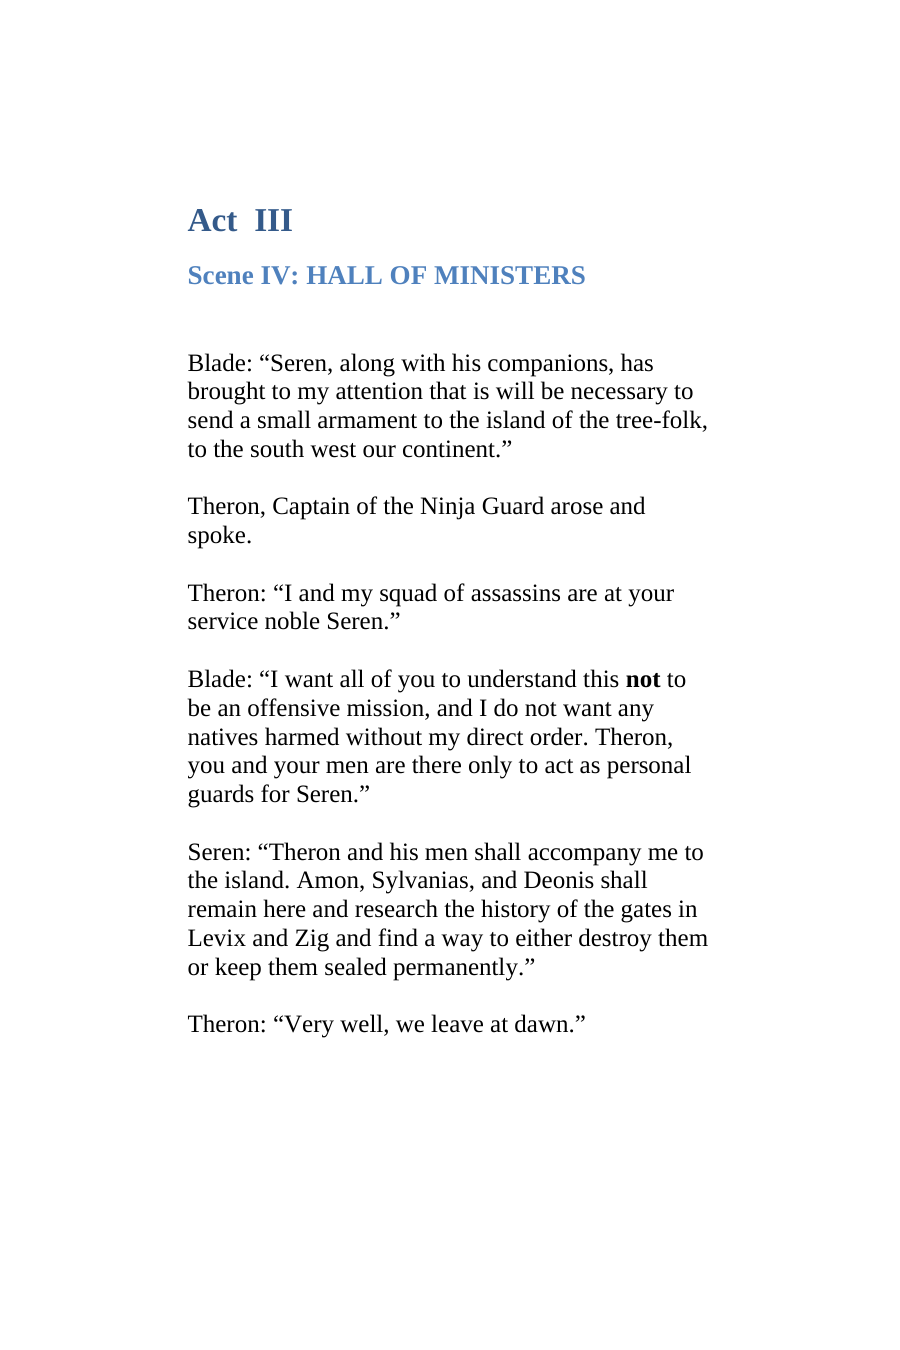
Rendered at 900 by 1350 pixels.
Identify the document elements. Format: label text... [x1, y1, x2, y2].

subtitle Scene IV: HALL OF MINISTERS [187, 259, 712, 290]
text Theron: “Very well, we leave at dawn.” [187, 1009, 712, 1038]
text Theron, Captain of the Ninja Guard arose and spoke. [187, 492, 712, 549]
text Theron: “I and my squad of assassins are at your service noble Seren.” [187, 578, 712, 635]
text Blade: “I want all of you to understand this not to be an offensive mission, and I do not want any natives harmed without my direct order. Theron, you and your men are there only to act as personal guards for Seren.” [187, 664, 712, 808]
subtitle Act III [187, 200, 712, 238]
text Blade: “Seren, along with his companions, has brought to my attention that is will be necessary to send a small armament to the island of the tree-folk, to the south west our continent.” [187, 348, 712, 463]
text Seren: “Theron and his men shall accompany me to the island. Amon, Sylvanias, and Deonis shall remain here and research the history of the gates in Levix and Zig and find a way to either destroy them or keep them sealed permanently.” [187, 837, 712, 980]
